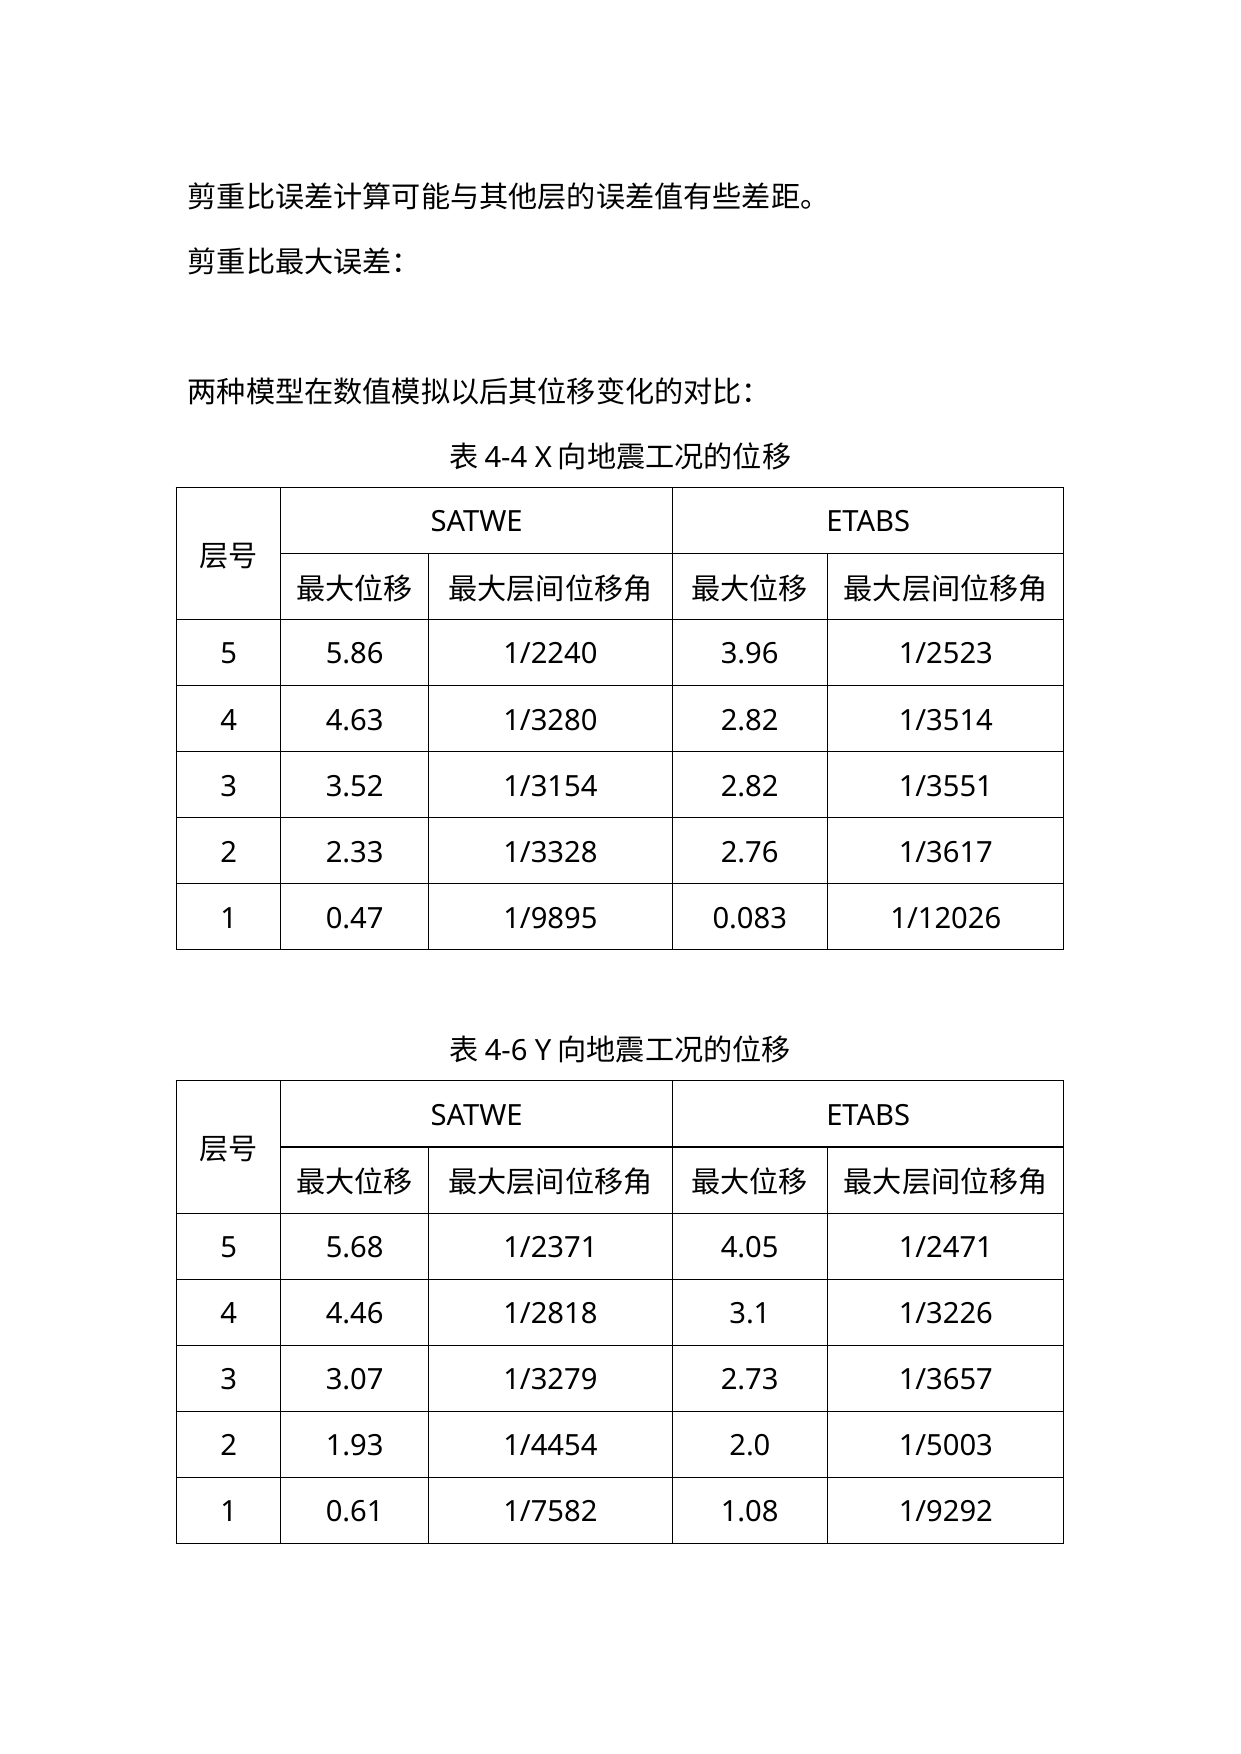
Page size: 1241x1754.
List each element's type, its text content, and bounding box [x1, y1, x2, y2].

text 两种模型在数值模拟以后其位移变化的对比： [187, 357, 1053, 422]
table_cell 1/12026 [828, 884, 1063, 949]
table_cell 最大层间位移角 [828, 1148, 1063, 1212]
table_cell 1/2471 [828, 1214, 1063, 1278]
table_cell 1 [177, 1478, 280, 1543]
table_cell 1/3328 [429, 818, 672, 883]
table_header 层号 [177, 1081, 280, 1212]
table_cell 2.76 [673, 818, 827, 883]
table_cell 1/7582 [429, 1478, 672, 1543]
table_cell 1/3551 [828, 752, 1063, 817]
table_header 层号 [177, 488, 280, 619]
table_cell 3.07 [281, 1346, 428, 1411]
table_header SATWE [281, 488, 672, 553]
table_cell 1.93 [281, 1412, 428, 1477]
table_cell 1/2818 [429, 1280, 672, 1344]
table_cell 1/3657 [828, 1346, 1063, 1411]
table_cell 3 [177, 1346, 280, 1411]
table_cell 3 [177, 752, 280, 817]
table_cell 5 [177, 1214, 280, 1278]
table_cell 1/3514 [828, 686, 1063, 751]
text 表4-4 X向地震工况的位移 [187, 422, 1053, 487]
table_cell 1/3617 [828, 818, 1063, 883]
table_cell 5 [177, 620, 280, 685]
table_cell 4.46 [281, 1280, 428, 1344]
table_cell 1/2523 [828, 620, 1063, 685]
table_cell 1/3226 [828, 1280, 1063, 1344]
table_cell 2 [177, 1412, 280, 1477]
table_cell 最大层间位移角 [429, 554, 672, 619]
table_cell 3.96 [673, 620, 827, 685]
table_cell 最大位移 [673, 1148, 827, 1212]
table_cell 1/2240 [429, 620, 672, 685]
table_cell 1/9292 [828, 1478, 1063, 1543]
table_cell 4 [177, 686, 280, 751]
table_cell 2.73 [673, 1346, 827, 1411]
table_cell 2.82 [673, 686, 827, 751]
table_cell 2.0 [673, 1412, 827, 1477]
table_cell 1.08 [673, 1478, 827, 1543]
table_header SATWE [281, 1081, 672, 1146]
text 上表中，第5层由于在SATWE的计算结果中用4个塔楼表示，所以在取该层的剪重比的时候，我们取该层中剪重比最小的一个塔楼的剪重比作为该层的剪重比。而在ETABS中，剪重比计算结果是第5层整层的剪重比，并没有细分为4个塔楼，所以，在第5层的剪重比误差计算可能与其他层的误差值有些差距。 [187, 162, 1053, 227]
table_cell 1/4454 [429, 1412, 672, 1477]
table_cell 1/3280 [429, 686, 672, 751]
table_cell 1/9895 [429, 884, 672, 949]
text 表4-6 Y向地震工况的位移 [187, 1015, 1053, 1080]
table_header ETABS [673, 488, 1063, 553]
table_cell 最大位移 [673, 554, 827, 619]
table_cell 1/3279 [429, 1346, 672, 1411]
table_cell 3.52 [281, 752, 428, 817]
table_cell 1/2371 [429, 1214, 672, 1278]
table_cell 最大位移 [281, 554, 428, 619]
table_cell 5.86 [281, 620, 428, 685]
table_cell 4.63 [281, 686, 428, 751]
table_cell 3.1 [673, 1280, 827, 1344]
table_cell 4.05 [673, 1214, 827, 1278]
table_cell 1 [177, 884, 280, 949]
table_cell 4 [177, 1280, 280, 1344]
text 剪重比最大误差： [187, 227, 1053, 292]
table_cell 2.82 [673, 752, 827, 817]
table_cell 1/3154 [429, 752, 672, 817]
table_cell 0.61 [281, 1478, 428, 1543]
table_cell 0.47 [281, 884, 428, 949]
table_cell 2.33 [281, 818, 428, 883]
table_cell 2 [177, 818, 280, 883]
table_cell 0.083 [673, 884, 827, 949]
table_header ETABS [673, 1081, 1063, 1146]
table_cell 最大层间位移角 [429, 1148, 672, 1212]
table_cell 5.68 [281, 1214, 428, 1278]
table_cell 最大层间位移角 [828, 554, 1063, 619]
table_cell 最大位移 [281, 1148, 428, 1212]
table_cell 1/5003 [828, 1412, 1063, 1477]
